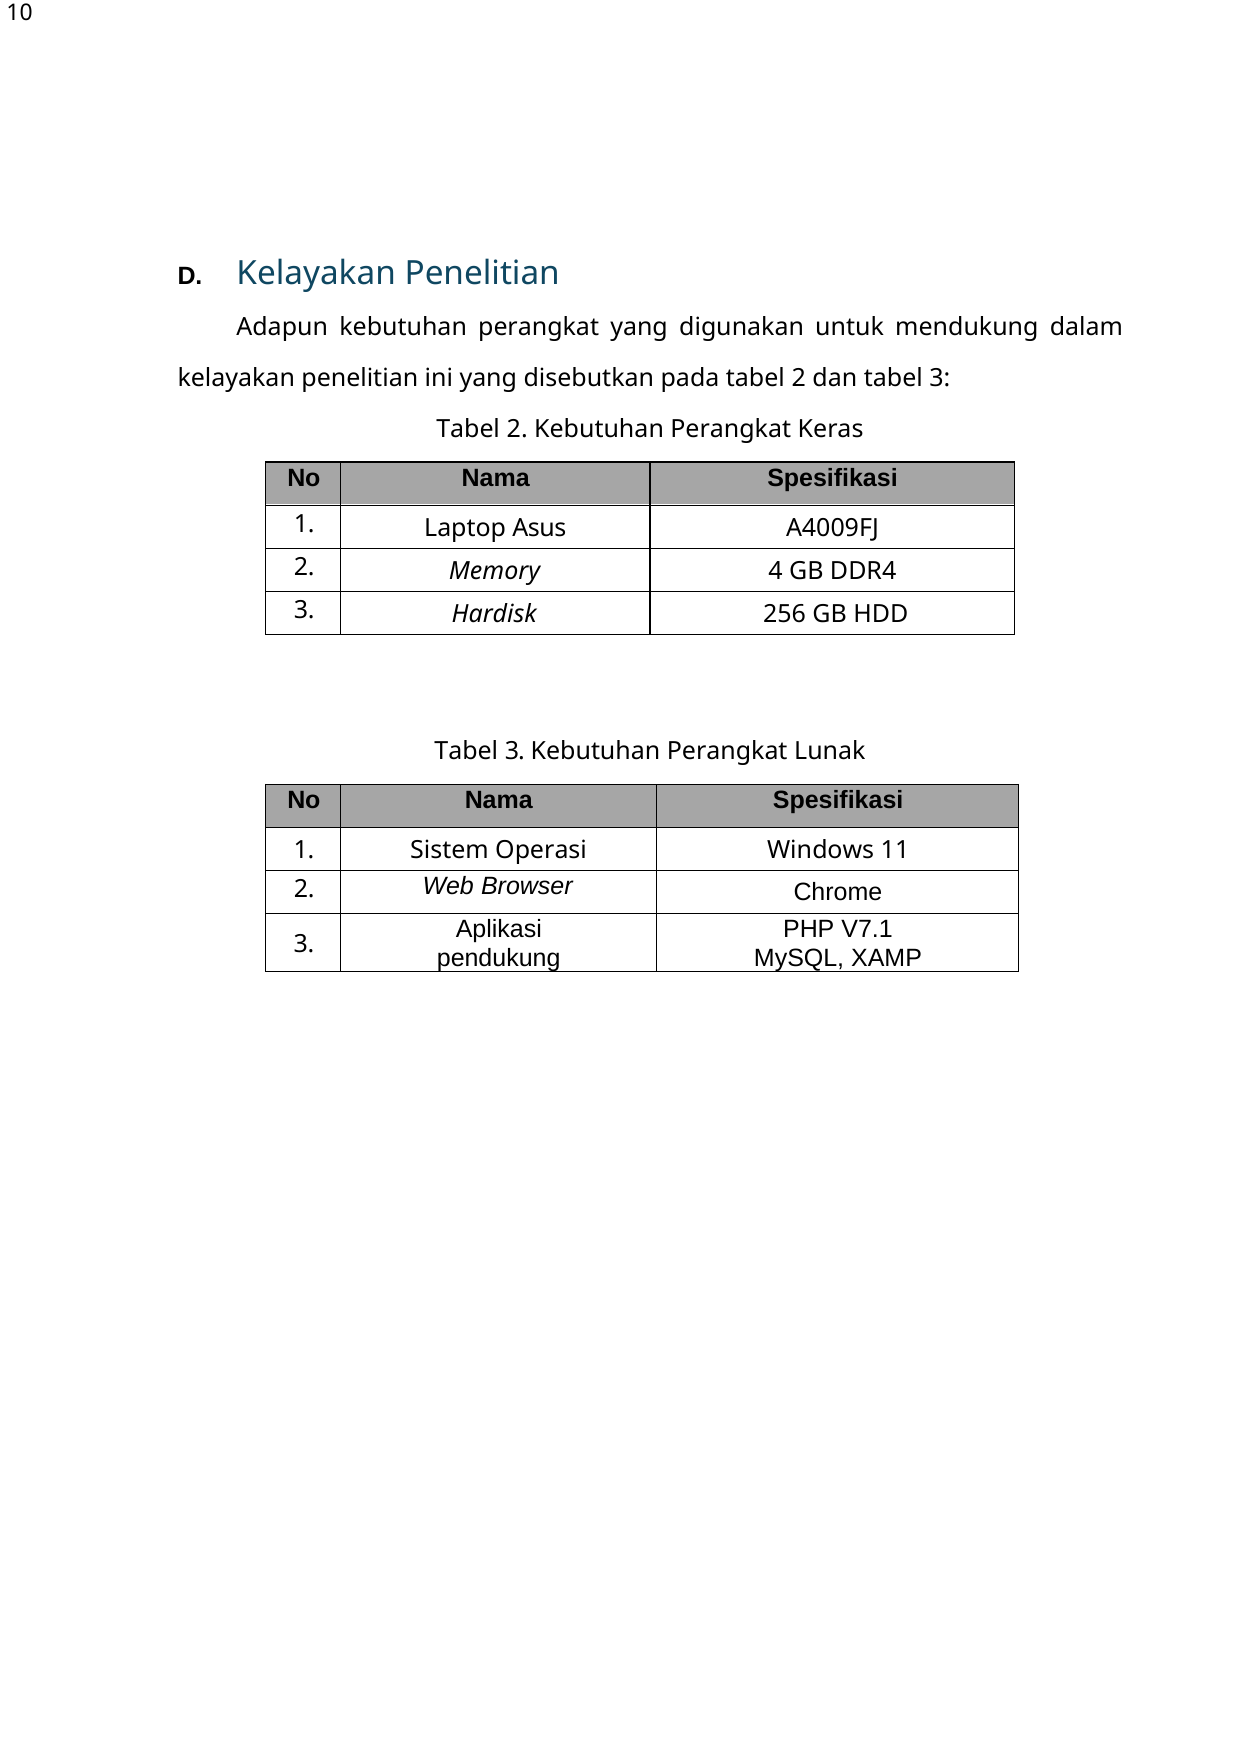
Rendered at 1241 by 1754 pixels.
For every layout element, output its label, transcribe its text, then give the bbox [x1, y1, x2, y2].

table_cell 256 GB HDD [651, 592, 1014, 634]
table_cell Laptop Asus [341, 506, 649, 548]
table_cell Aplikasi pendukung [341, 914, 656, 971]
table_header Nama [341, 463, 649, 504]
table_header Spesifikasi [657, 785, 1018, 827]
table_header No [266, 785, 340, 827]
list Tabel 2. Kebutuhan Perangkat Keras [177, 411, 1122, 445]
table_cell Sistem Operasi [341, 828, 656, 870]
table_cell Memory [341, 549, 649, 591]
table_cell 2. [266, 871, 340, 913]
table_cell Hardisk [341, 592, 649, 634]
table_cell 1. [266, 828, 340, 870]
table_cell PHP V7.1 MySQL, XAMP [657, 914, 1018, 971]
list Tabel 3. Kebutuhan Perangkat Lunak [177, 732, 1122, 767]
table_cell 3. [266, 914, 340, 971]
table_header Spesifikasi [651, 463, 1014, 504]
table_cell Chrome [657, 871, 1018, 913]
table_header No [266, 463, 340, 504]
table_cell 3. [266, 592, 340, 634]
table_header Nama [341, 785, 656, 827]
text Adapun kebutuhan perangkat yang digunakan untuk mendukung dalam kelayakan penelitian ini yang disebutkan pada tabel 2 dan tabel 3: [177, 308, 1123, 393]
table_cell 4 GB DDR4 [651, 549, 1014, 591]
subtitle Kelayakan Penelitian [177, 249, 1122, 294]
table_cell 2. [266, 549, 340, 591]
table_cell Web Browser [341, 871, 656, 913]
table_cell A4009FJ [651, 506, 1014, 548]
table_cell 1. [266, 506, 340, 548]
table_cell Windows 11 [657, 828, 1018, 870]
